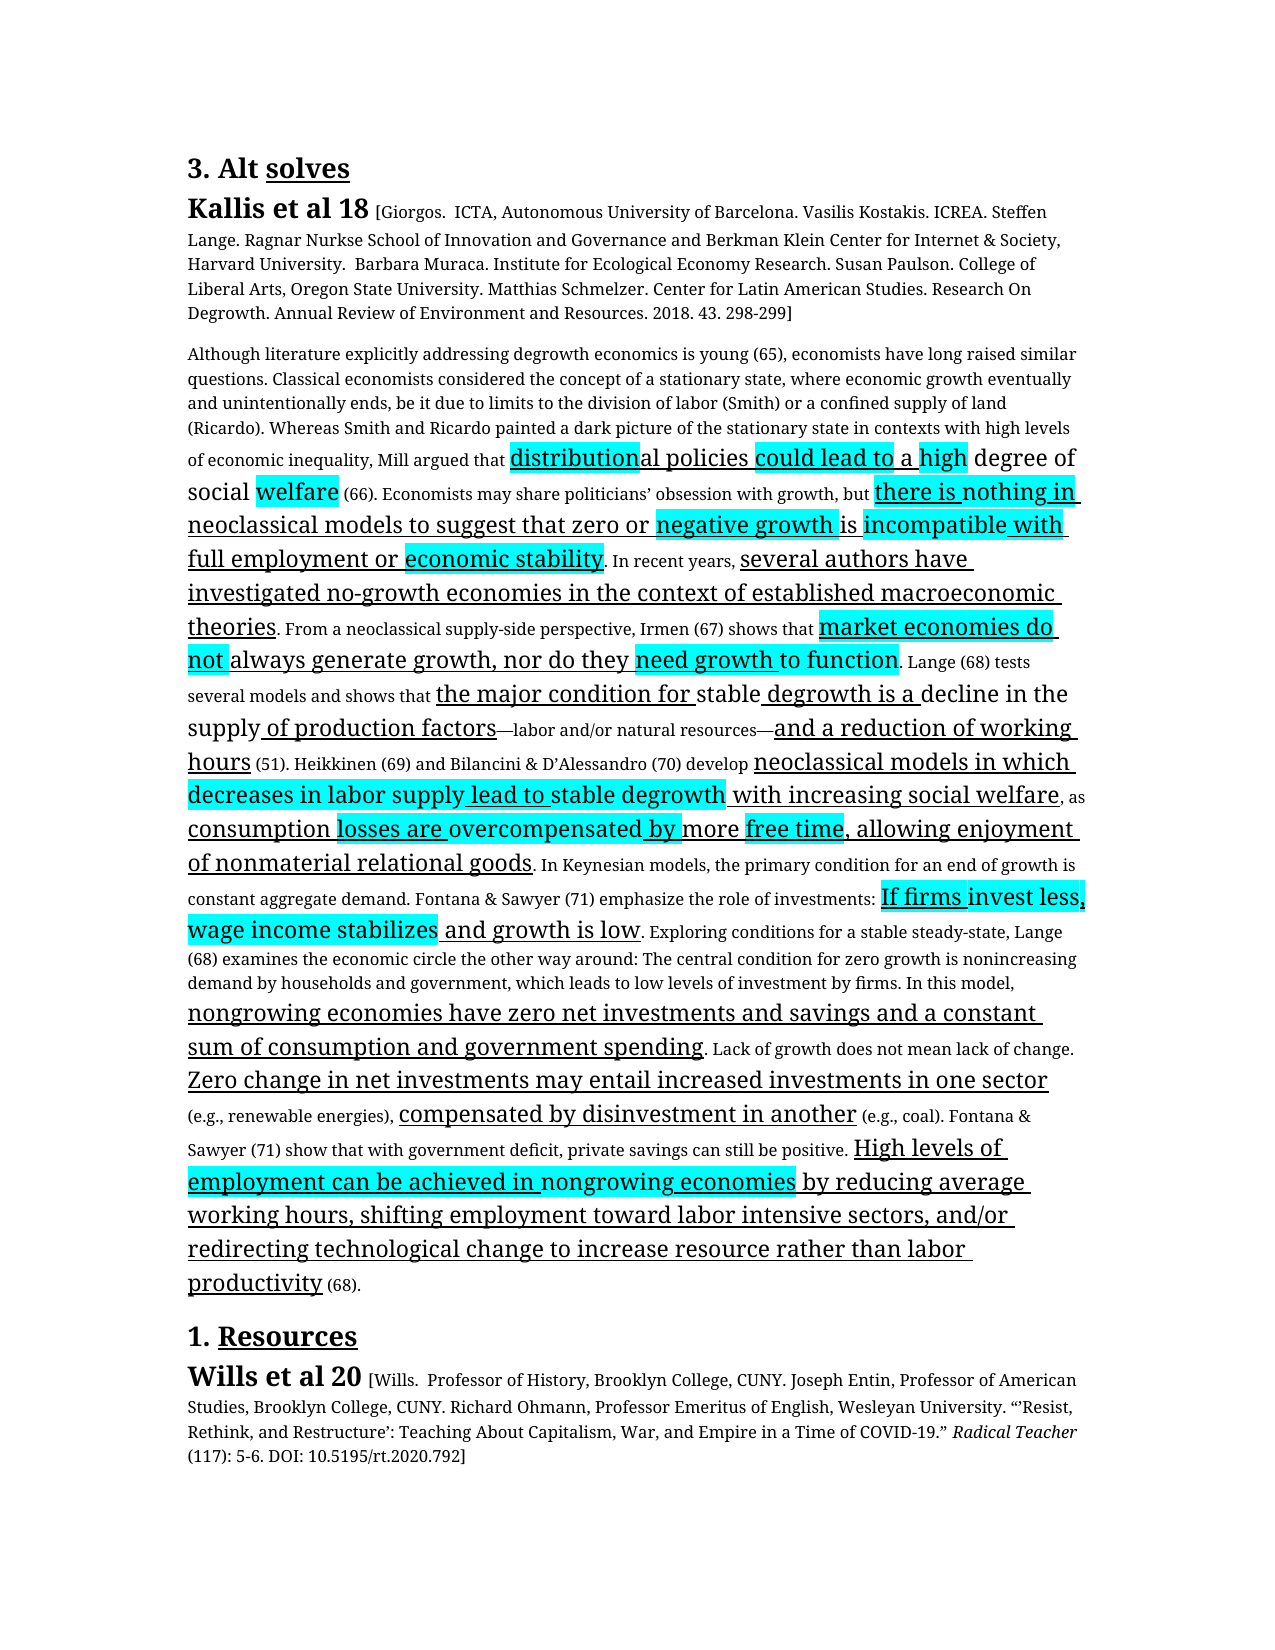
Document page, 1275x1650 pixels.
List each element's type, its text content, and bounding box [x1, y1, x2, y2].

subtitle 3. Alt solves [187, 150, 1087, 187]
text Wills et al 20 [Wills. Professor of History, Brooklyn College, CUNY. Joseph Entin, Professor of American Studies, Brooklyn College, CUNY. Richard Ohmann, Professor Emeritus of English, Wesleyan University. “’Resist, Rethink, and Restructure’: Teaching About Capitalism, War, and Empire in a Time of COVID-19.” Radical Teacher (117): 5-6. DOI: 10.5195/rt.2020.792] [187, 1357, 1087, 1467]
subtitle 1. Resources [187, 1317, 1087, 1354]
text Although literature explicitly addressing degrowth economics is young (65), economists have long raised similar questions. Classical economists considered the concept of a stationary state, where economic growth eventually and unintentionally ends, be it due to limits to the division of labor (Smith) or a confined supply of land (Ricardo). Whereas Smith and Ricardo painted a dark picture of the stationary state in contexts with high levels of economic inequality, Mill argued that distributional policies could lead to a high degree of social welfare (66). Economists may share politicians’ obsession with growth, but there is nothing in neoclassical models to suggest that zero or negative growth is incompatible with full employment or economic stability. In recent years, several authors have investigated no-growth economies in the context of established macroeconomic theories. From a neoclassical supply-side perspective, Irmen (67) shows that market economies do not always generate growth, nor do they need growth to function. Lange (68) tests several models and shows that the major condition for stable degrowth is a decline in the supply of production factors—labor and/or natural resources—and a reduction of working hours (51). Heikkinen (69) and Bilancini & D’Alessandro (70) develop neoclassical models in which decreases in labor supply lead to stable degrowth with increasing social welfare, as consumption losses are overcompensated by more free time, allowing enjoyment of nonmaterial relational goods. In Keynesian models, the primary condition for an end of growth is constant aggregate demand. Fontana & Sawyer (71) emphasize the role of investments: If firms invest less, wage income stabilizes and growth is low. Exploring conditions for a stable steady-state, Lange (68) examines the economic circle the other way around: The central condition for zero growth is nonincreasing demand by households and government, which leads to low levels of investment by firms. In this model, nongrowing economies have zero net investments and savings and a constant sum of consumption and government spending. Lack of growth does not mean lack of change. Zero change in net investments may entail increased investments in one sector (e.g., renewable energies), compensated by disinvestment in another (e.g., coal). Fontana & Sawyer (71) show that with government deficit, private savings can still be positive. High levels of employment can be achieved in nongrowing economies by reducing average working hours, shifting employment toward labor intensive sectors, and/or redirecting technological change to increase resource rather than labor productivity (68). [187, 343, 1087, 1298]
text Kallis et al 18 [Giorgos. ICTA, Autonomous University of Barcelona. Vasilis Kostakis. ICREA. Steffen Lange. Ragnar Nurkse School of Innovation and Governance and Berkman Klein Center for Internet & Society, Harvard University. Barbara Muraca. Institute for Ecological Economy Research. Susan Paulson. College of Liberal Arts, Oregon State University. Matthias Schmelzer. Center for Latin American Studies. Research On Degrowth. Annual Review of Environment and Resources. 2018. 43. 298-299] [187, 190, 1087, 324]
